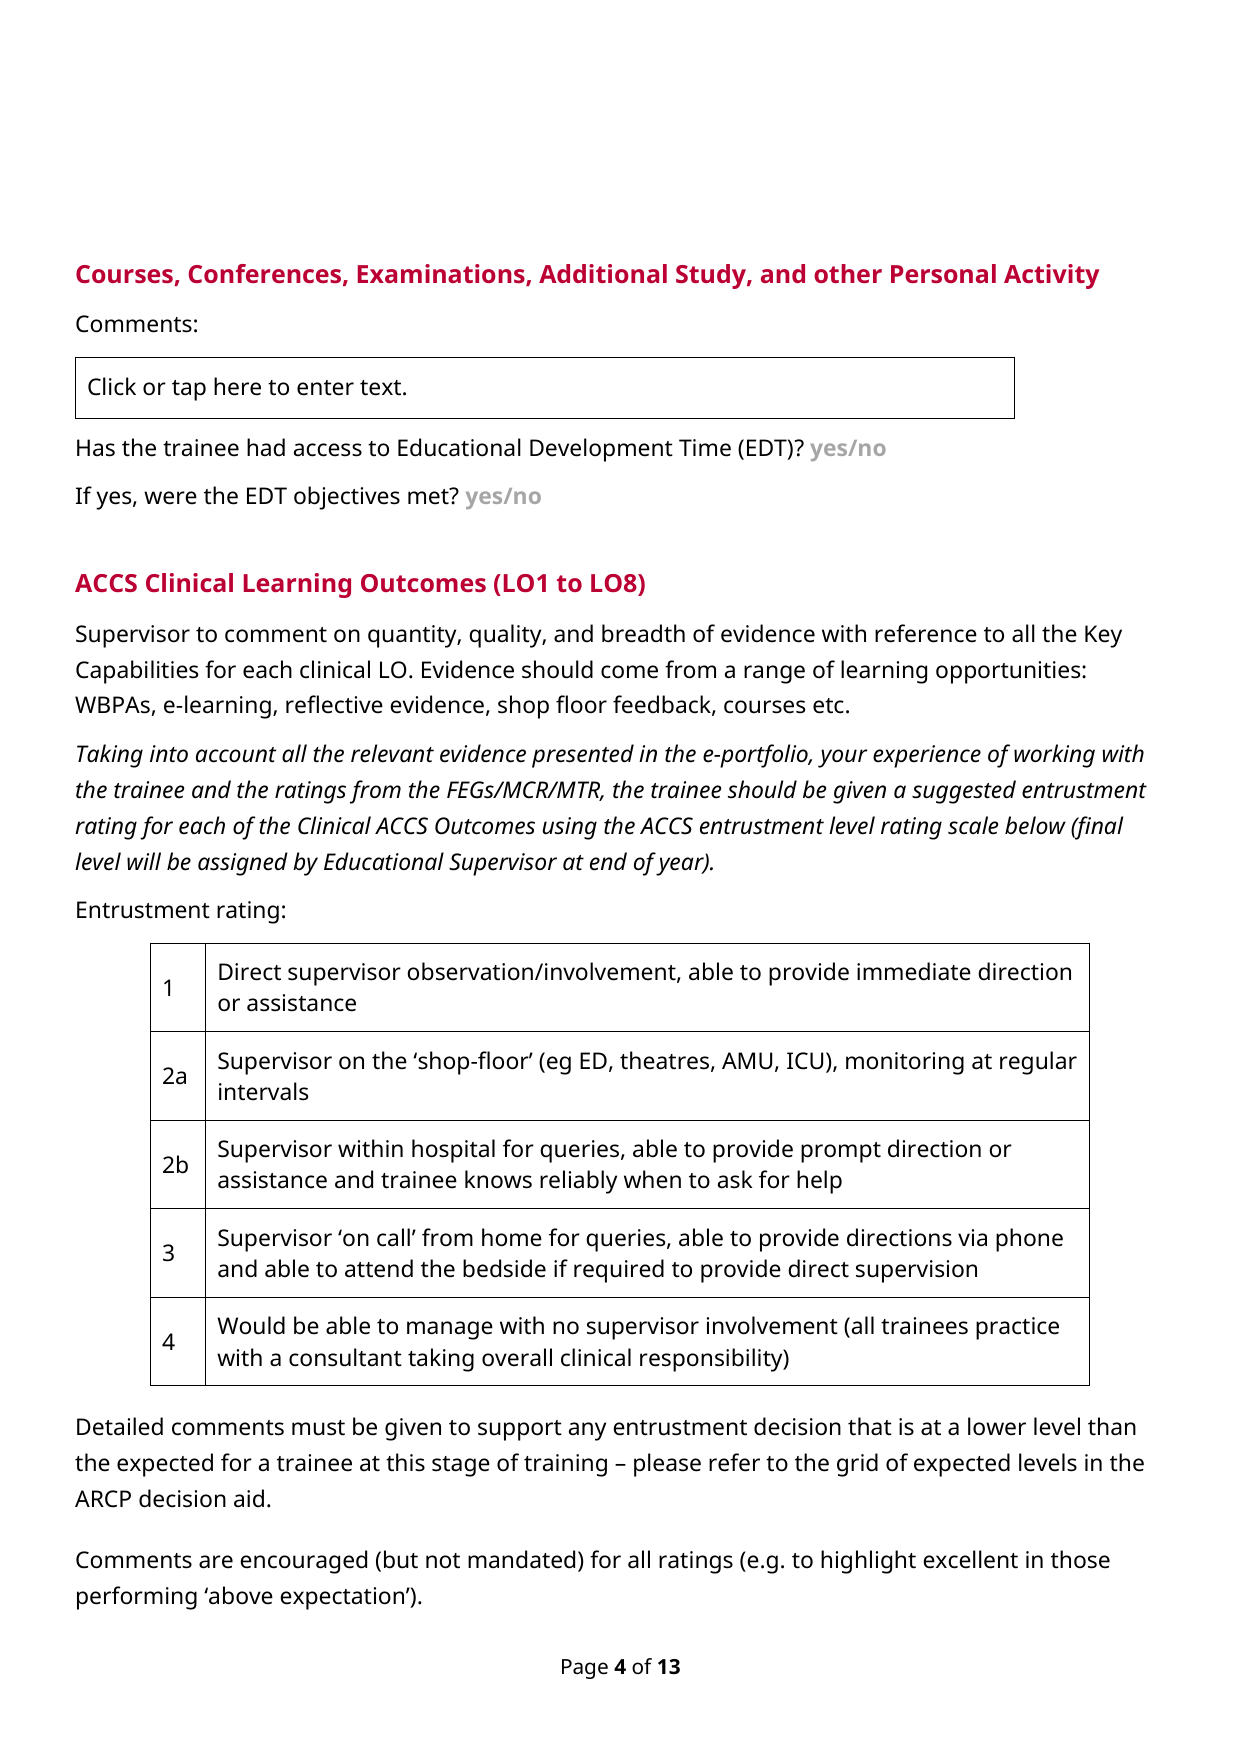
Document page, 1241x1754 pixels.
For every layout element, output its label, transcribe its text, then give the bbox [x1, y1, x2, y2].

table_cell 2a [151, 1032, 205, 1120]
table_cell Supervisor within hospital for queries, able to provide prompt direction or assistance and trainee knows reliably when to ask for help [206, 1121, 1089, 1208]
text If yes, were the EDT objectives met? [75, 480, 1165, 511]
table_header Direct supervisor observation/involvement, able to provide immediate direction or assistance [206, 944, 1089, 1031]
table_cell 3 [151, 1209, 205, 1297]
subtitle Detailed comments must be given to support any entrustment decision that is at a lower level than the expected for a trainee at this stage of training – please refer to the grid of expected levels in the ARCP decision aid. [75, 1411, 1165, 1514]
table_cell Supervisor on the ‘shop-floor’ (eg ED, theatres, AMU, ICU), monitoring at regular intervals [206, 1032, 1089, 1120]
subtitle ACCS Clinical Learning Outcomes (LO1 to LO8) [75, 566, 1165, 600]
subtitle Courses, Conferences, Examinations, Additional Study, and other Personal Activity [75, 257, 1165, 291]
table_cell Supervisor ‘on call’ from home for queries, able to provide directions via phone and able to attend the bedside if required to provide direct supervision [206, 1209, 1089, 1297]
text Has the trainee had access to Educational Development Time (EDT)? [75, 432, 1165, 463]
table_header 1 [151, 944, 205, 1031]
text Entrustment rating: [75, 894, 1165, 925]
text Taking into account all the relevant evidence presented in the e-portfolio, your experience of working with the trainee and the ratings from the FEGs/MCR/MTR, the trainee should be given a suggested entrustment rating for each of the Clinical ACCS Outcomes using the ACCS entrustment level rating scale below (final level will be assigned by Educational Supervisor at end of year). [75, 738, 1165, 877]
table_cell 2b [151, 1121, 205, 1208]
table_cell 4 [151, 1298, 205, 1385]
table_cell Would be able to manage with no supervisor involvement (all trainees practice with a consultant taking overall clinical responsibility) [206, 1298, 1089, 1385]
subtitle Comments are encouraged (but not mandated) for all ratings (e.g. to highlight excellent in those performing ‘above expectation’). [75, 1544, 1165, 1611]
table_header [76, 358, 1014, 418]
text Supervisor to comment on quantity, quality, and breadth of evidence with reference to all the Key Capabilities for each clinical LO. Evidence should come from a range of learning opportunities: WBPAs, e-learning, reflective evidence, shop floor feedback, courses etc. [75, 618, 1165, 721]
text Comments: [75, 308, 1165, 340]
